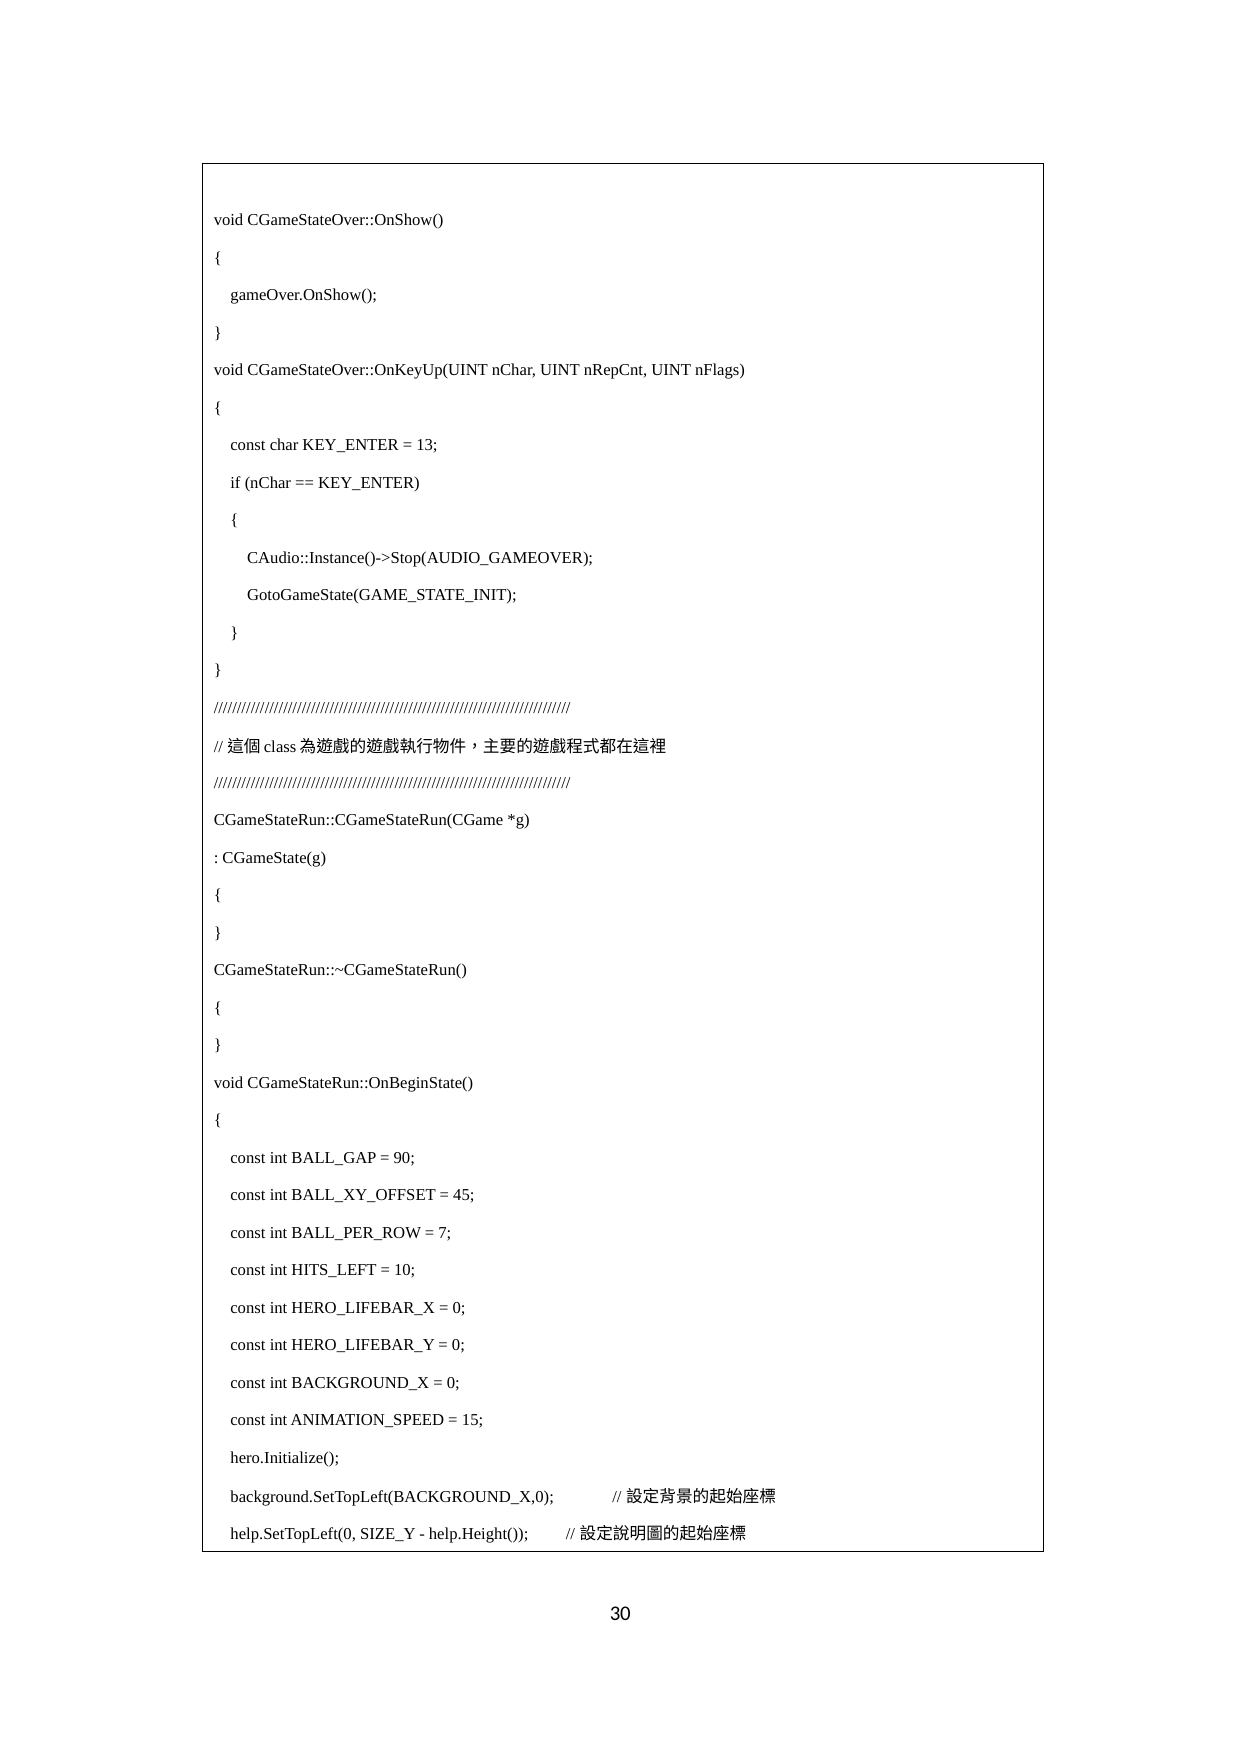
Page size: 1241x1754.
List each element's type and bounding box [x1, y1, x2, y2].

table_cell [203, 164, 1043, 1551]
